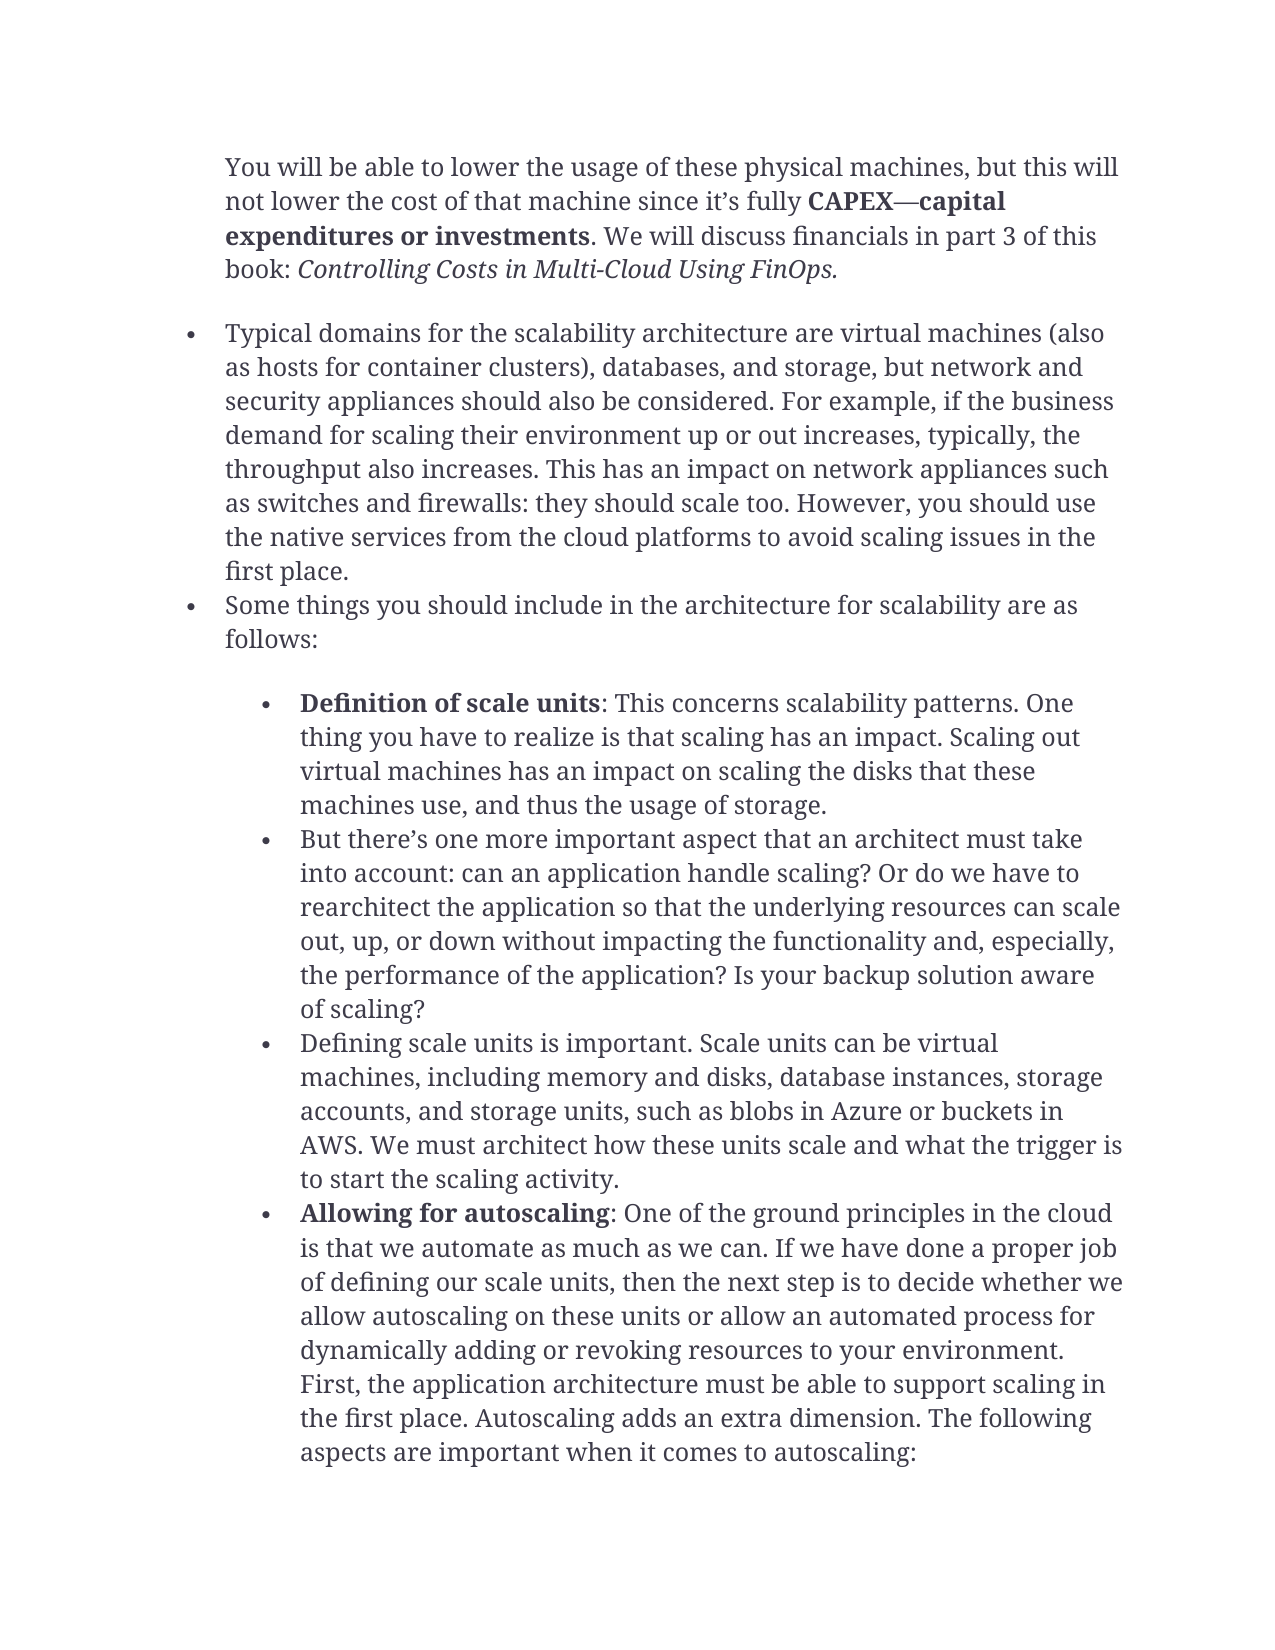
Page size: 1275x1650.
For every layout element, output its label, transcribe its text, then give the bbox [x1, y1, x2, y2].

list But there’s one more important aspect that an architect must take into account: can an application handle scaling? Or do we have to rearchitect the application so that the underlying resources can scale out, up, or down without impacting the functionality and, especially, the performance of the application? Is your backup solution aware of scaling? [262, 821, 1125, 1026]
list Definition of scale units: This concerns scalability patterns. One thing you have to realize is that scaling has an impact. Scaling out virtual machines has an impact on scaling the disks that these machines use, and thus the usage of storage. [262, 685, 1125, 821]
list Some things you should include in the architecture for scalability are as follows: [187, 588, 1125, 656]
list Typical domains for the scalability architecture are virtual machines (also as hosts for container clusters), databases, and storage, but network and security appliances should also be considered. For example, if the business demand for scaling their environment up or out increases, typically, the throughput also increases. This has an impact on network appliances such as switches and firewalls: they should scale too. However, you should use the native services from the cloud platforms to avoid scaling issues in the first place. [187, 315, 1125, 588]
list Allowing for autoscaling: One of the ground principles in the cloud is that we automate as much as we can. If we have done a proper job of defining our scale units, then the next step is to decide whether we allow autoscaling on these units or allow an automated process for dynamically adding or revoking resources to your environment. First, the application architecture must be able to support scaling in the first place. Autoscaling adds an extra dimension. The following aspects are important when it comes to autoscaling: [262, 1196, 1125, 1469]
list Defining scale units is important. Scale units can be virtual machines, including memory and disks, database instances, storage accounts, and storage units, such as blobs in Azure or buckets in AWS. We must architect how these units scale and what the trigger is to start the scaling activity. [262, 1026, 1125, 1196]
text You will be able to lower the usage of these physical machines, but this will not lower the cost of that machine since it’s fully CAPEX—capital expenditures or investments. We will discuss financials in part 3 of this book: Controlling Costs in Multi-Cloud Using FinOps. [225, 150, 1125, 286]
